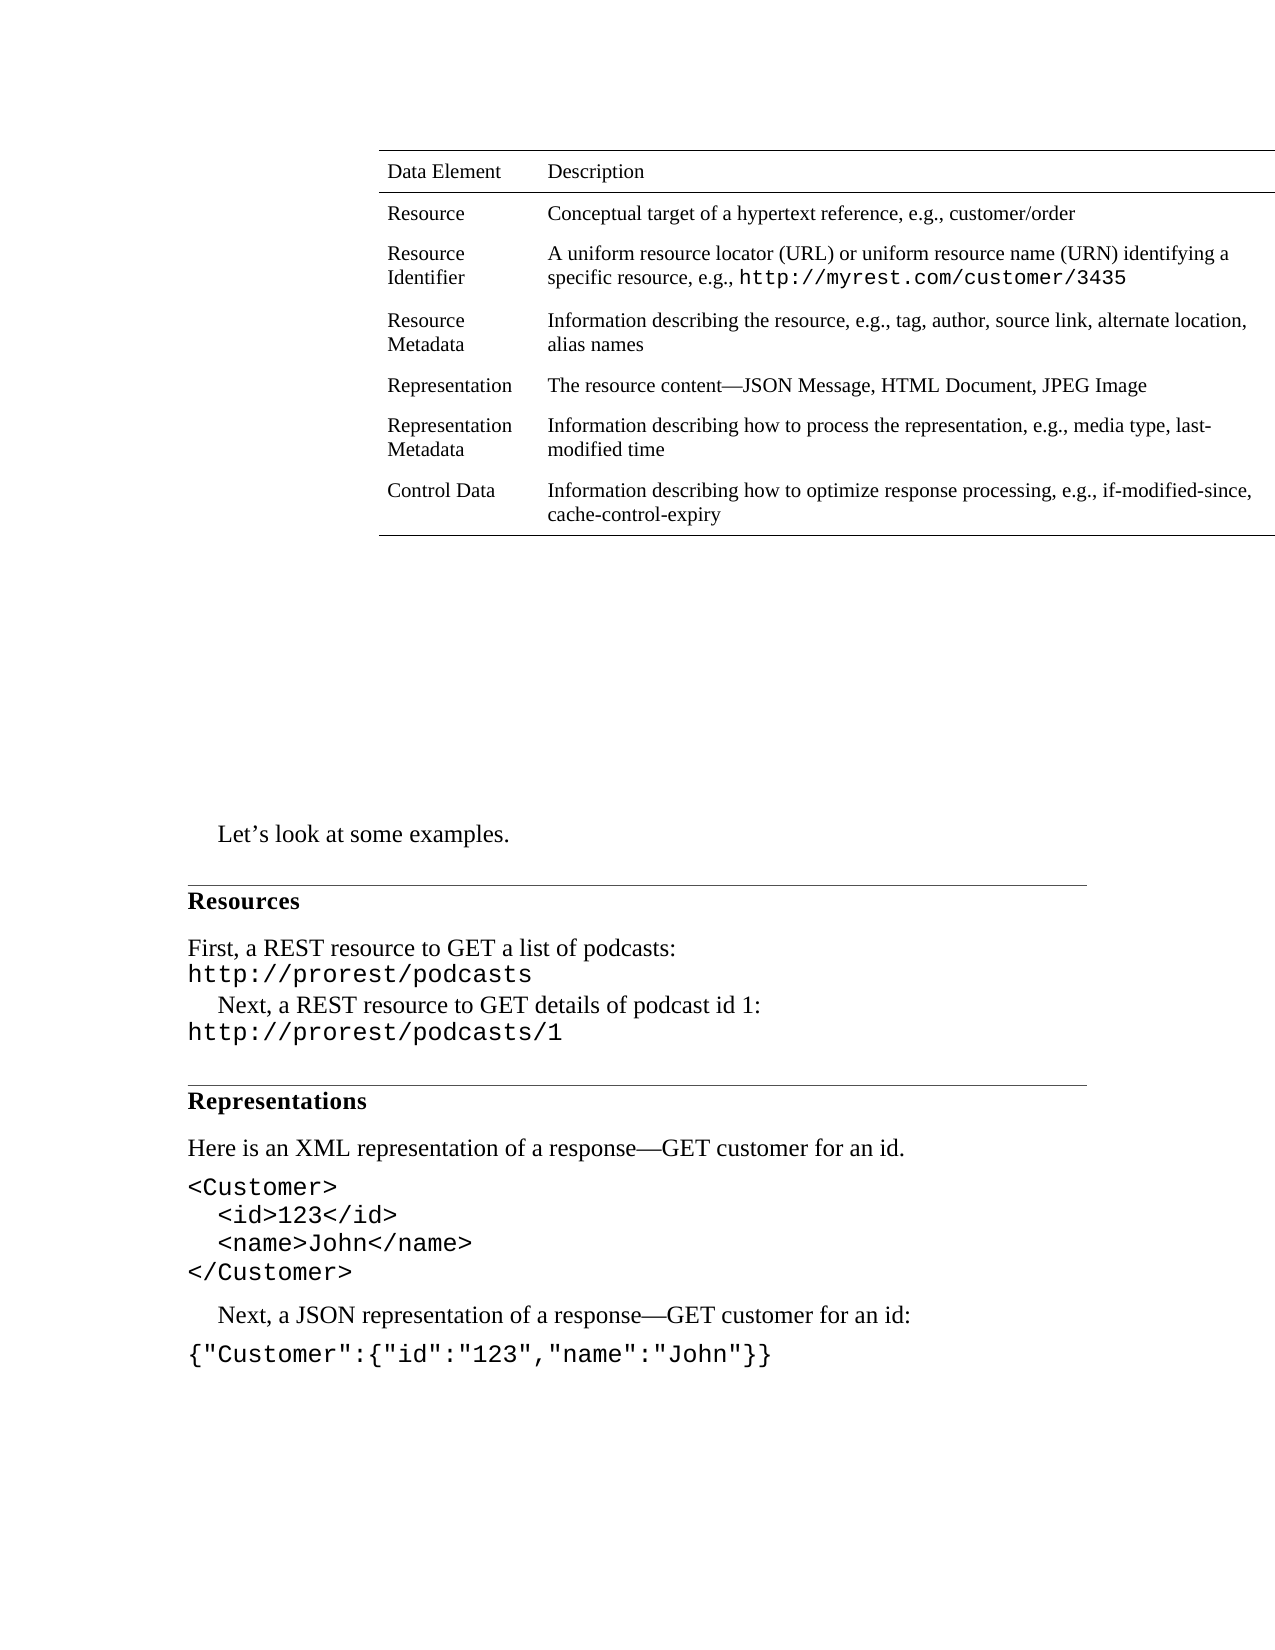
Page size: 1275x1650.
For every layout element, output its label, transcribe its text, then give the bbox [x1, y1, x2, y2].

text Let’s look at some examples. [187, 819, 1087, 848]
table_cell Representation [379, 364, 539, 405]
table_cell Control Data [379, 470, 539, 534]
table_cell Conceptual target of a hypertext reference, e.g., customer/order [539, 193, 1275, 233]
subtitle Representations [187, 1086, 1087, 1115]
table_cell A uniform resource locator (URL) or uniform resource name (URN) identifying a specific resource, e.g., http://myrest.com/customer/3435 [539, 233, 1275, 299]
text Here is an XML representation of a response—GET customer for an id. [187, 1133, 1087, 1162]
text </Customer> [187, 1259, 1087, 1288]
text First, a REST resource to GET a list of podcasts: [187, 933, 1087, 962]
table_cell Resource Metadata [379, 299, 539, 364]
text Next, a JSON representation of a response—GET customer for an id: [187, 1300, 1087, 1329]
text Next, a REST resource to GET details of podcast id 1: [187, 990, 1087, 1019]
table_cell Resource [379, 193, 539, 233]
text http://prorest/podcasts [187, 962, 1087, 990]
text <name>John</name> [217, 1231, 1087, 1259]
text http://prorest/podcasts/1 [187, 1019, 1087, 1047]
text <Customer> [187, 1174, 1087, 1203]
table_cell Information describing how to optimize response processing, e.g., if-modified-since, cache-control-expiry [539, 470, 1275, 534]
table_header Description [539, 151, 1275, 191]
table_cell The resource content—JSON Message, HTML Document, JPEG Image [539, 364, 1275, 405]
table_cell Representation Metadata [379, 405, 539, 470]
table_cell Information describing how to process the representation, e.g., media type, last-modified time [539, 405, 1275, 470]
table_cell Information describing the resource, e.g., tag, author, source link, alternate location, alias names [539, 299, 1275, 364]
table_header Data Element [379, 151, 539, 191]
text <id>123</id> [217, 1203, 1087, 1231]
text {"Customer":{"id":"123","name":"John"}} [187, 1341, 1087, 1370]
table_cell Resource Identifier [379, 233, 539, 299]
subtitle Resources [187, 886, 1087, 915]
